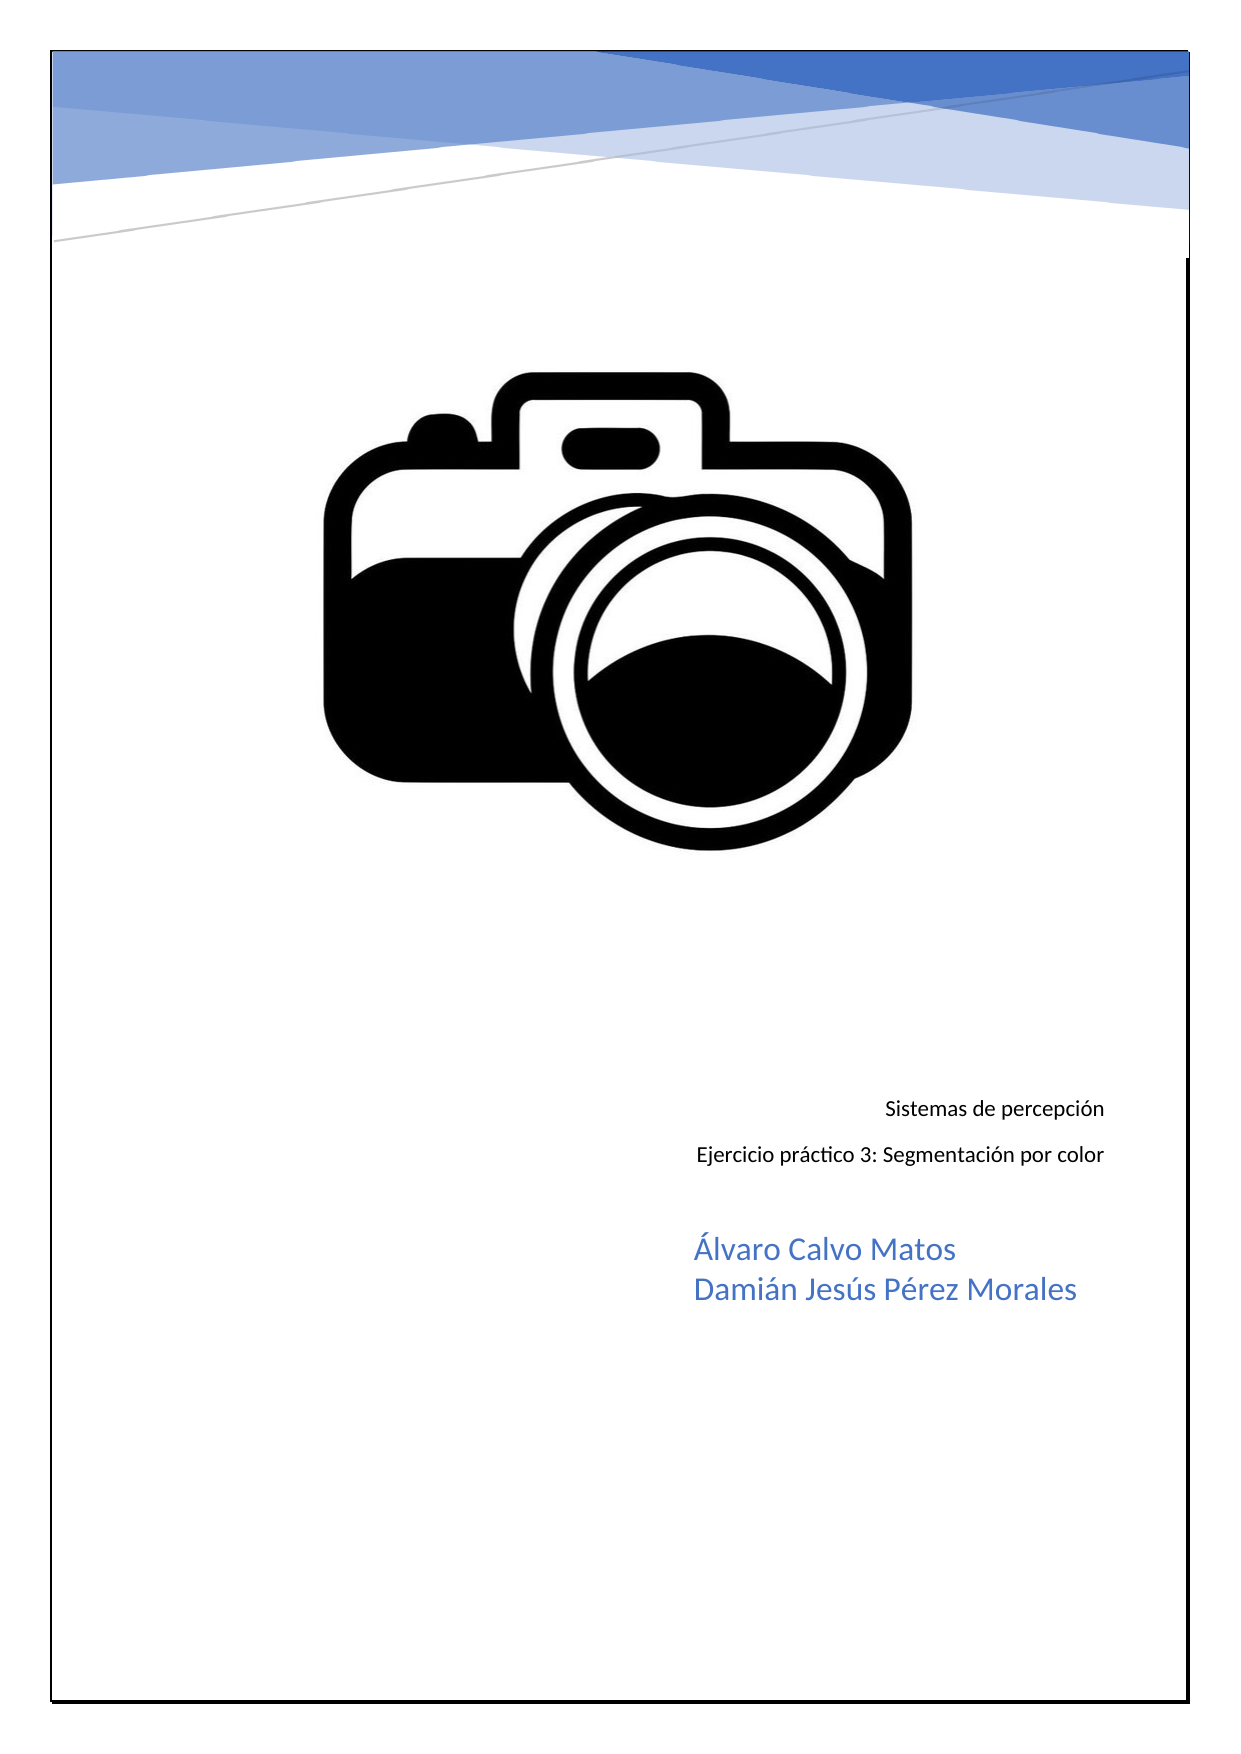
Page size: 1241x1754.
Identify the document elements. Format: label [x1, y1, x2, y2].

picture [52, 51, 1189, 258]
picture [244, 345, 994, 876]
